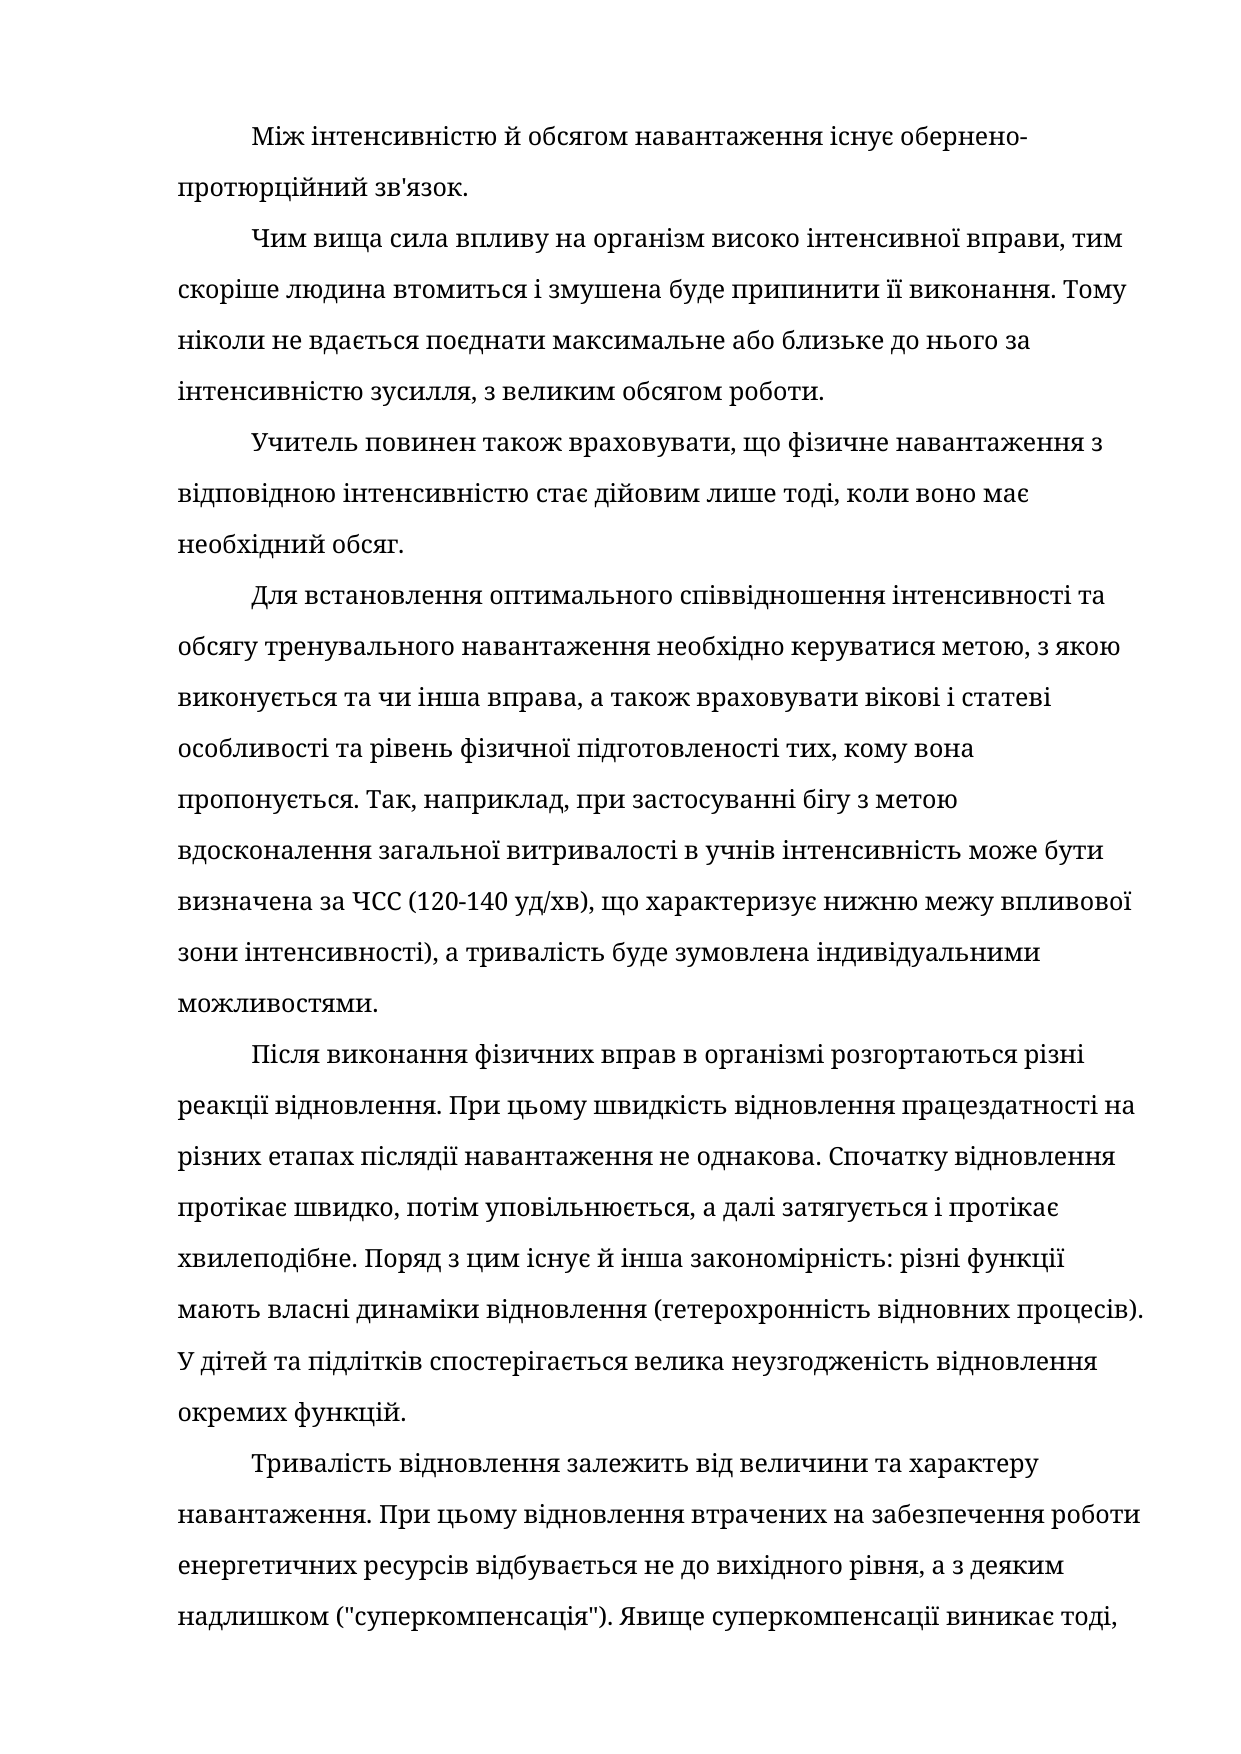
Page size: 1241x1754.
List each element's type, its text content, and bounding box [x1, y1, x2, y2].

text Для встановлення оптимального співвідношення інтенсивності та обсягу тренувального навантаження необхідно керуватися метою, з якою виконується та чи інша вправа, а також враховувати вікові і статеві особливості та рівень фізичної підготовленості тих, кому вона пропонується. Так, наприклад, при застосуванні бігу з метою вдосконалення загальної витривалості в учнів інтенсивність може бути визначена за ЧСС (120-140 уд/хв), що характеризує нижню межу впливової зони інтенсивності), а тривалість буде зумовлена індивідуальними можливостями. [177, 577, 1152, 1020]
text Учитель повинен також враховувати, що фізичне навантаження з відповідною інтенсивністю стає дійовим лише тоді, коли воно має необхідний обсяг. [177, 424, 1152, 561]
text Після виконання фізичних вправ в організмі розгортаються різні реакції відновлення. При цьому швидкість відновлення працездатності на різних етапах післядії навантаження не однакова. Спочатку відновлення протікає швидко, потім уповільнюється, а далі затягується і протікає хвилеподібне. Поряд з цим існує й інша закономірність: різні функції мають власні динаміки відновлення (гетерохронність відновних процесів). У дітей та підлітків спостерігається велика неузгодженість відновлення окремих функцій. [177, 1037, 1152, 1428]
text Між інтенсивністю й обсягом навантаження існує обернено-протюрційний зв'язок. [177, 118, 1152, 203]
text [177, 1445, 1152, 1632]
text Чим вища сила впливу на організм високо інтенсивної вправи, тим скоріше людина втомиться і змушена буде припинити її виконання. Тому ніколи не вдається поєднати максимальне або близьке до нього за інтенсивністю зусилля, з великим обсягом роботи. [177, 220, 1152, 407]
